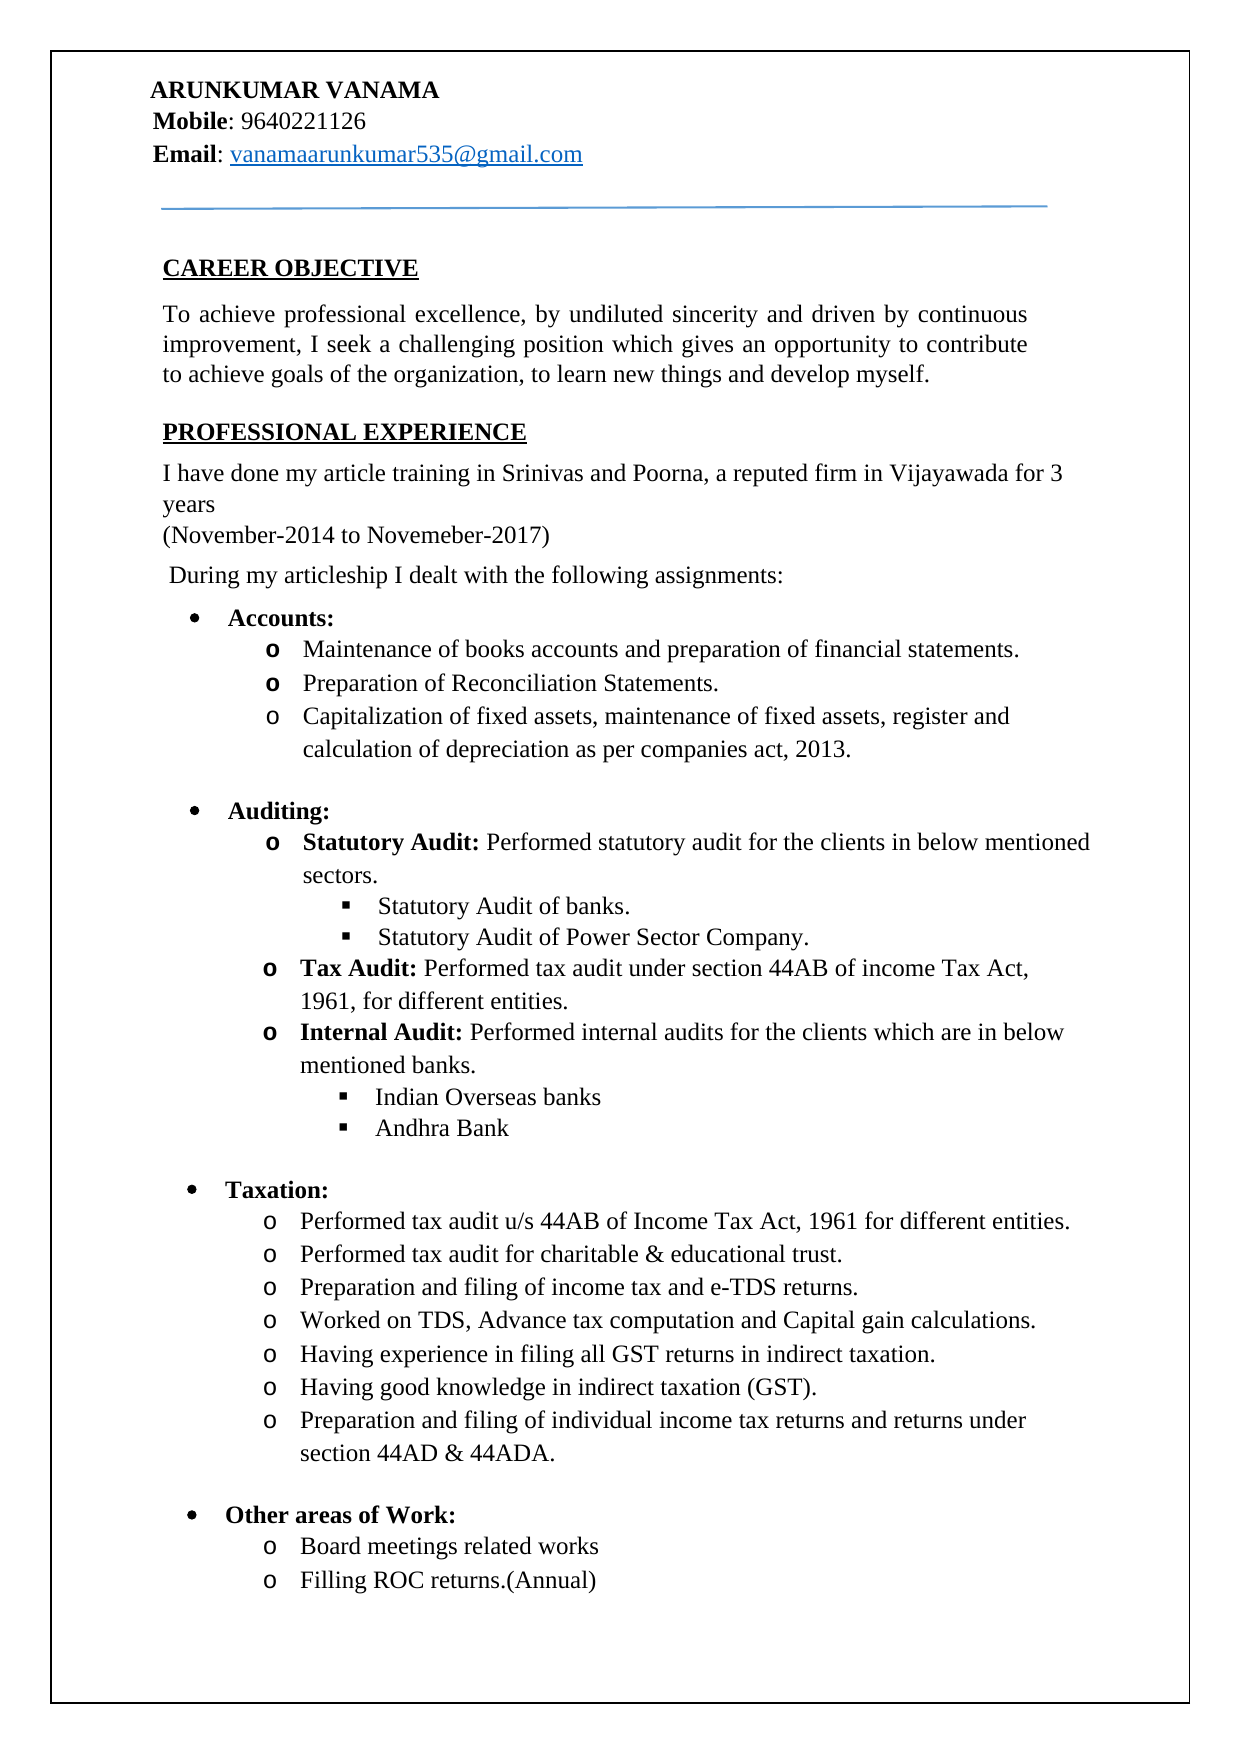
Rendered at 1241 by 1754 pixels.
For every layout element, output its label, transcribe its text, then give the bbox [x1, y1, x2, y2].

text CAREER OBJECTIVE [162, 253, 1090, 282]
list Statutory Audit: Performed statutory audit for the clients in below mentioned sectors. [265, 827, 1090, 889]
text I have done my article training in Srinivas and Poorna, a reputed firm in Vijayawada for 3 years [162, 458, 1090, 518]
list Preparation and filing of individual income tax returns and returns under section 44AD & 44ADA. [262, 1405, 1090, 1467]
list Performed tax audit u/s 44AB of Income Tax Act, 1961 for different entities. [262, 1206, 1090, 1237]
list Worked on TDS, Advance tax computation and Capital gain calculations. [262, 1306, 1090, 1336]
list Preparation of Reconciliation Statements. [265, 668, 1090, 698]
list Capitalization of fixed assets, maintenance of fixed assets, register and calculation of depreciation as per companies act, 2013. [265, 701, 1090, 763]
list Filling ROC returns.(Annual) [262, 1565, 1090, 1596]
text To achieve professional excellence, by undiluted sincerity and driven by continuous improvement, I seek a challenging position which gives an opportunity to contribute to achieve goals of the organization, to learn new things and develop myself. [162, 299, 1028, 388]
list Having good knowledge in indirect taxation (GST). [262, 1372, 1090, 1403]
text Email: vanamaarunkumar535@gmail.com [153, 139, 1090, 168]
list Statutory Audit of Power Sector Company. [340, 922, 1090, 951]
list Maintenance of books accounts and preparation of financial statements. [265, 634, 1090, 665]
list Auditing: [190, 796, 1090, 825]
list Other areas of Work: [187, 1500, 1090, 1529]
list Tax Audit: Performed tax audit under section 44AB of income Tax Act, 1961, for different entities. [262, 953, 1090, 1015]
text Mobile: 9640221126 [153, 106, 1090, 135]
list Statutory Audit of banks. [340, 891, 1090, 920]
list Accounts: [190, 603, 1090, 632]
list Board meetings related works [262, 1531, 1090, 1562]
list Performed tax audit for charitable & educational trust. [262, 1239, 1090, 1270]
list Internal Audit: Performed internal audits for the clients which are in below mentioned banks. [262, 1017, 1090, 1079]
text During my articleship I dealt with the following assignments: [169, 560, 1090, 588]
list Preparation and filing of income tax and e-TDS returns. [262, 1272, 1090, 1303]
text (November-2014 to Novemeber-2017) [162, 521, 1090, 549]
list Andhra Bank [337, 1113, 1090, 1141]
list Indian Overseas banks [337, 1082, 1090, 1110]
list Having experience in filing all GST returns in indirect taxation. [262, 1339, 1090, 1369]
list Taxation: [187, 1175, 1090, 1203]
text PROFESSIONAL EXPERIENCE [162, 417, 1090, 446]
text ARUNKUMAR VANAMA [150, 75, 1090, 104]
